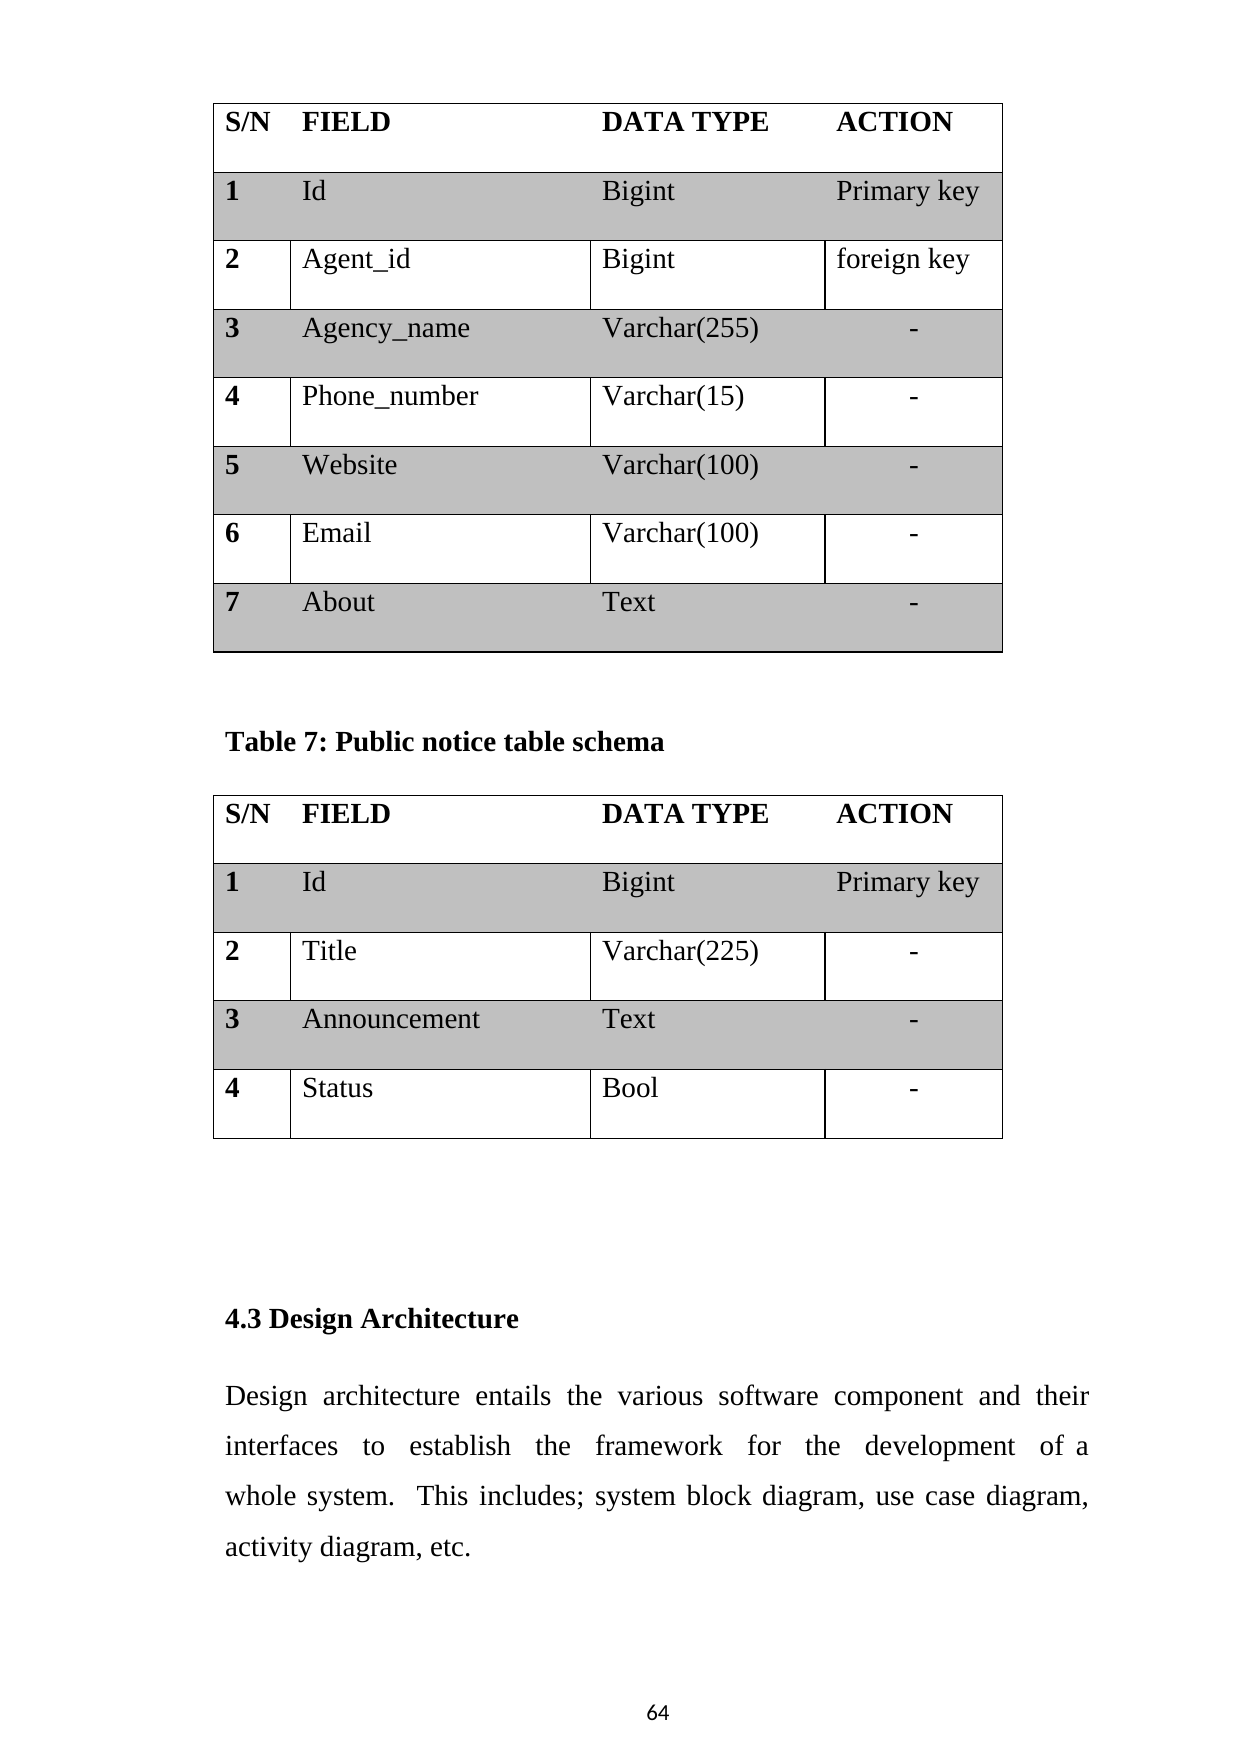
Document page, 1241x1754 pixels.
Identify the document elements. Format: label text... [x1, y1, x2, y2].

table_cell Announcement [291, 1001, 591, 1069]
table_cell 1 [214, 173, 291, 240]
table_cell - [826, 933, 1002, 1000]
list Design architecture entails the various software component and their interfaces to establish the framework for the development of a whole system. This includes; system block diagram, use case diagram, activity diagram, etc. [225, 1378, 1090, 1562]
table_cell Primary key [825, 864, 1002, 932]
table_cell Status [291, 1070, 590, 1137]
table_cell 2 [214, 933, 290, 1000]
table_cell Varchar(100) [591, 515, 824, 583]
table_cell Title [291, 933, 590, 1000]
table_cell - [825, 447, 1002, 514]
table_cell 5 [214, 447, 291, 514]
table_cell foreign key [826, 241, 1002, 309]
table_cell Email [291, 515, 590, 583]
table_header FIELD [291, 104, 591, 172]
table_cell 3 [214, 1001, 291, 1069]
table_cell 6 [214, 515, 290, 583]
table_cell Varchar(255) [591, 310, 825, 377]
table_cell Phone_number [291, 378, 590, 446]
table_cell - [826, 1070, 1002, 1137]
table_cell 4 [214, 378, 290, 446]
table_cell Bool [591, 1070, 824, 1137]
table_cell Varchar(100) [591, 447, 825, 514]
table_cell Primary key [825, 173, 1002, 240]
table_cell Agent_id [291, 241, 590, 309]
table_header S/N [214, 796, 291, 863]
table_header DATA TYPE [591, 796, 825, 863]
table_cell Website [291, 447, 591, 514]
table_cell Id [291, 173, 591, 240]
subtitle 4.3 Design Architecture [225, 1302, 1090, 1335]
table_cell 3 [214, 310, 291, 377]
table_cell 4 [214, 1070, 290, 1137]
table_cell - [825, 584, 1002, 651]
table_cell Varchar(225) [591, 933, 824, 1000]
table_cell Varchar(15) [591, 378, 824, 446]
table_header FIELD [291, 796, 591, 863]
table_cell - [826, 515, 1002, 583]
table_cell - [825, 1001, 1002, 1069]
table_cell 1 [214, 864, 291, 932]
table_header DATA TYPE [591, 104, 825, 172]
table_cell Agency_name [291, 310, 591, 377]
table_cell 7 [214, 584, 291, 651]
table_cell Id [291, 864, 591, 932]
table_cell Bigint [591, 173, 825, 240]
table_cell About [291, 584, 591, 651]
text Table 7: Public notice table schema [225, 724, 1090, 757]
table_header ACTION [825, 796, 1002, 863]
table_cell 2 [214, 241, 290, 309]
table_cell Bigint [591, 864, 825, 932]
table_cell - [825, 310, 1002, 377]
table_cell Text [591, 1001, 825, 1069]
table_header ACTION [825, 104, 1002, 172]
table_cell - [826, 378, 1002, 446]
table_cell Text [591, 584, 825, 651]
table_header S/N [214, 104, 291, 172]
table_cell Bigint [591, 241, 824, 309]
